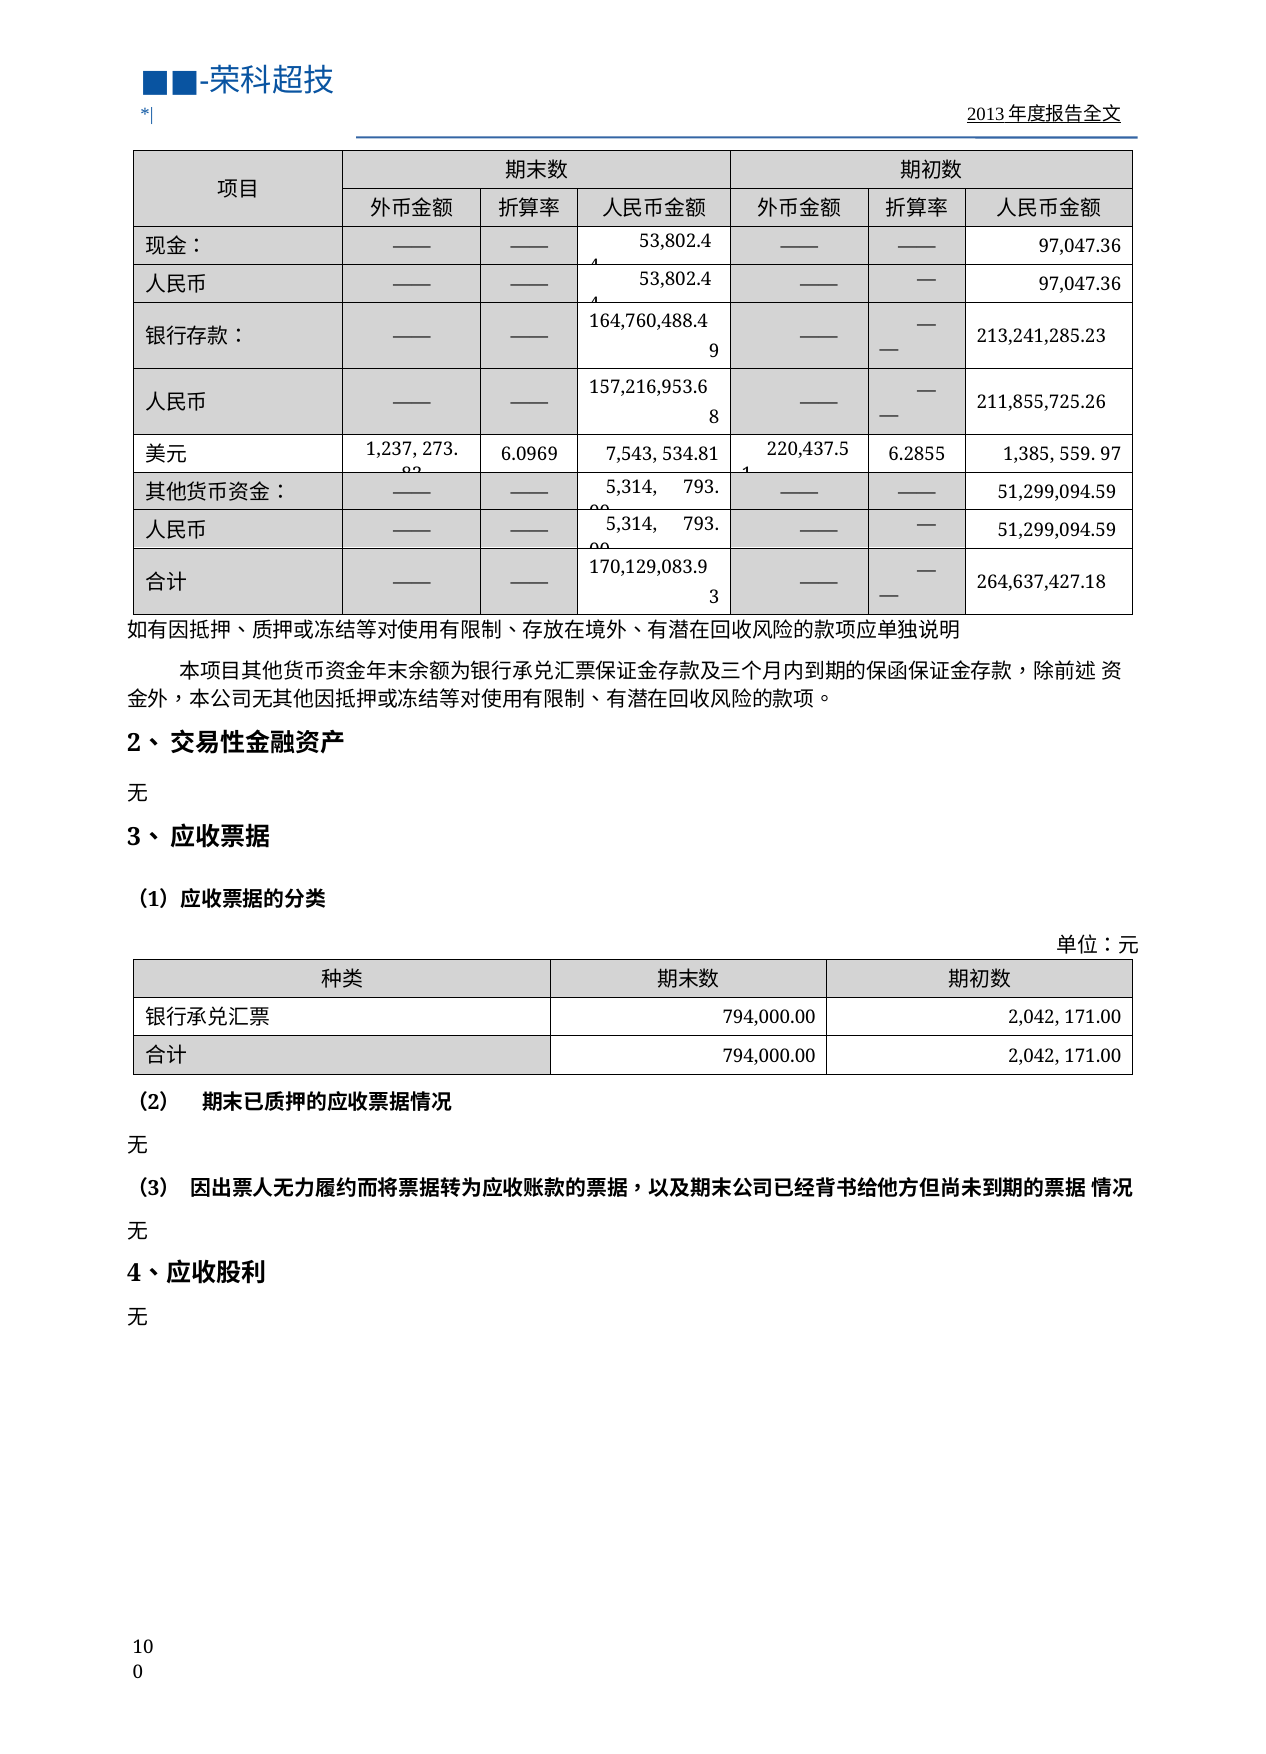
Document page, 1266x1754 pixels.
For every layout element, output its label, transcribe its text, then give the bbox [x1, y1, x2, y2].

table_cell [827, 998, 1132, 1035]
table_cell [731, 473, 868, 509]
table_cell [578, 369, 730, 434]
text 无 [127, 1290, 1139, 1333]
text 3、 应收票据 [127, 818, 1139, 852]
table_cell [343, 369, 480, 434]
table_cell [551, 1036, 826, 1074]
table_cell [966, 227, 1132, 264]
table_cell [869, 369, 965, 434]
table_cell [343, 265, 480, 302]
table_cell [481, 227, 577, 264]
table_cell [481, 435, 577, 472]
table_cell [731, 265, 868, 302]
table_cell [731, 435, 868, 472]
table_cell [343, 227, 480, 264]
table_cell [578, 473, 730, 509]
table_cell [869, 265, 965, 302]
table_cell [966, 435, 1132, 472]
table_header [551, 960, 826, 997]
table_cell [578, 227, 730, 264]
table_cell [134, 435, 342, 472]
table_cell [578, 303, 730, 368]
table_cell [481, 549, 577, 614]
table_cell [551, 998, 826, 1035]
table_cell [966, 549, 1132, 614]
text 4、应收股利 [127, 1247, 1139, 1290]
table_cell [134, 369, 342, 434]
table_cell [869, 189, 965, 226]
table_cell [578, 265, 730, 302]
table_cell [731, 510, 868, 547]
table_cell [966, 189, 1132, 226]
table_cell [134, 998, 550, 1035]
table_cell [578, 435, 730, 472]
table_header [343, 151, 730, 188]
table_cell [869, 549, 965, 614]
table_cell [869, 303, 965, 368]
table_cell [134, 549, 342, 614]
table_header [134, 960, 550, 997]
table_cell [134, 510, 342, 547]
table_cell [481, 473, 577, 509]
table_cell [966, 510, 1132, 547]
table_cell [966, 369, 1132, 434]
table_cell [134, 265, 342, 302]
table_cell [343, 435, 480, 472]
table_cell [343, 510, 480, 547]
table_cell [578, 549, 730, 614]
text 单位：元 [127, 930, 1139, 959]
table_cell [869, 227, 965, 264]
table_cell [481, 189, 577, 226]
text 无 [127, 778, 1139, 806]
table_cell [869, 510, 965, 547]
text 如有因抵押、质押或冻结等对使用有限制、存放在境外、有潜在回收风险的款项应单独说明 [127, 615, 1139, 644]
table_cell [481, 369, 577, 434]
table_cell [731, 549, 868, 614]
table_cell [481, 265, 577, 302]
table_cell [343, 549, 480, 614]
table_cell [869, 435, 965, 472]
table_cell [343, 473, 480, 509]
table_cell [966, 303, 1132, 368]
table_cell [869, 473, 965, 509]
text 无 [127, 1118, 1139, 1161]
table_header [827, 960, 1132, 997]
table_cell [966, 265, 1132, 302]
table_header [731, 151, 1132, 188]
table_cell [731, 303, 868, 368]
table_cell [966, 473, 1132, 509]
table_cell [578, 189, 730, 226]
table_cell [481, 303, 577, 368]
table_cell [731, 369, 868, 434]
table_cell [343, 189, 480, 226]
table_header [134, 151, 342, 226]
text （2） 期末已质押的应收票据情况 [127, 1075, 1139, 1118]
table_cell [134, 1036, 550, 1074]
text （1）应收票据的分类 [127, 883, 1139, 912]
text 本项目其他货币资金年末余额为银行承兑汇票保证金存款及三个月内到期的保函保证金存款，除前述 资金外，本公司无其他因抵押或冻结等对使用有限制、有潜在回收风险的款项。 [127, 656, 1139, 712]
text 无 [127, 1204, 1139, 1247]
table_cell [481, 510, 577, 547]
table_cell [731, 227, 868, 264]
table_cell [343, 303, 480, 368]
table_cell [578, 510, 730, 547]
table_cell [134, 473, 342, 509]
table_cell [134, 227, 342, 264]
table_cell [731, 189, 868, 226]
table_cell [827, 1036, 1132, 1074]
text （3） 因出票人无力履约而将票据转为应收账款的票据，以及期末公司已经背书给他方但尚未到期的票据 情况 [127, 1161, 1139, 1204]
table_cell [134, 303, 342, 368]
text 2、 交易性金融资产 [127, 725, 1139, 759]
